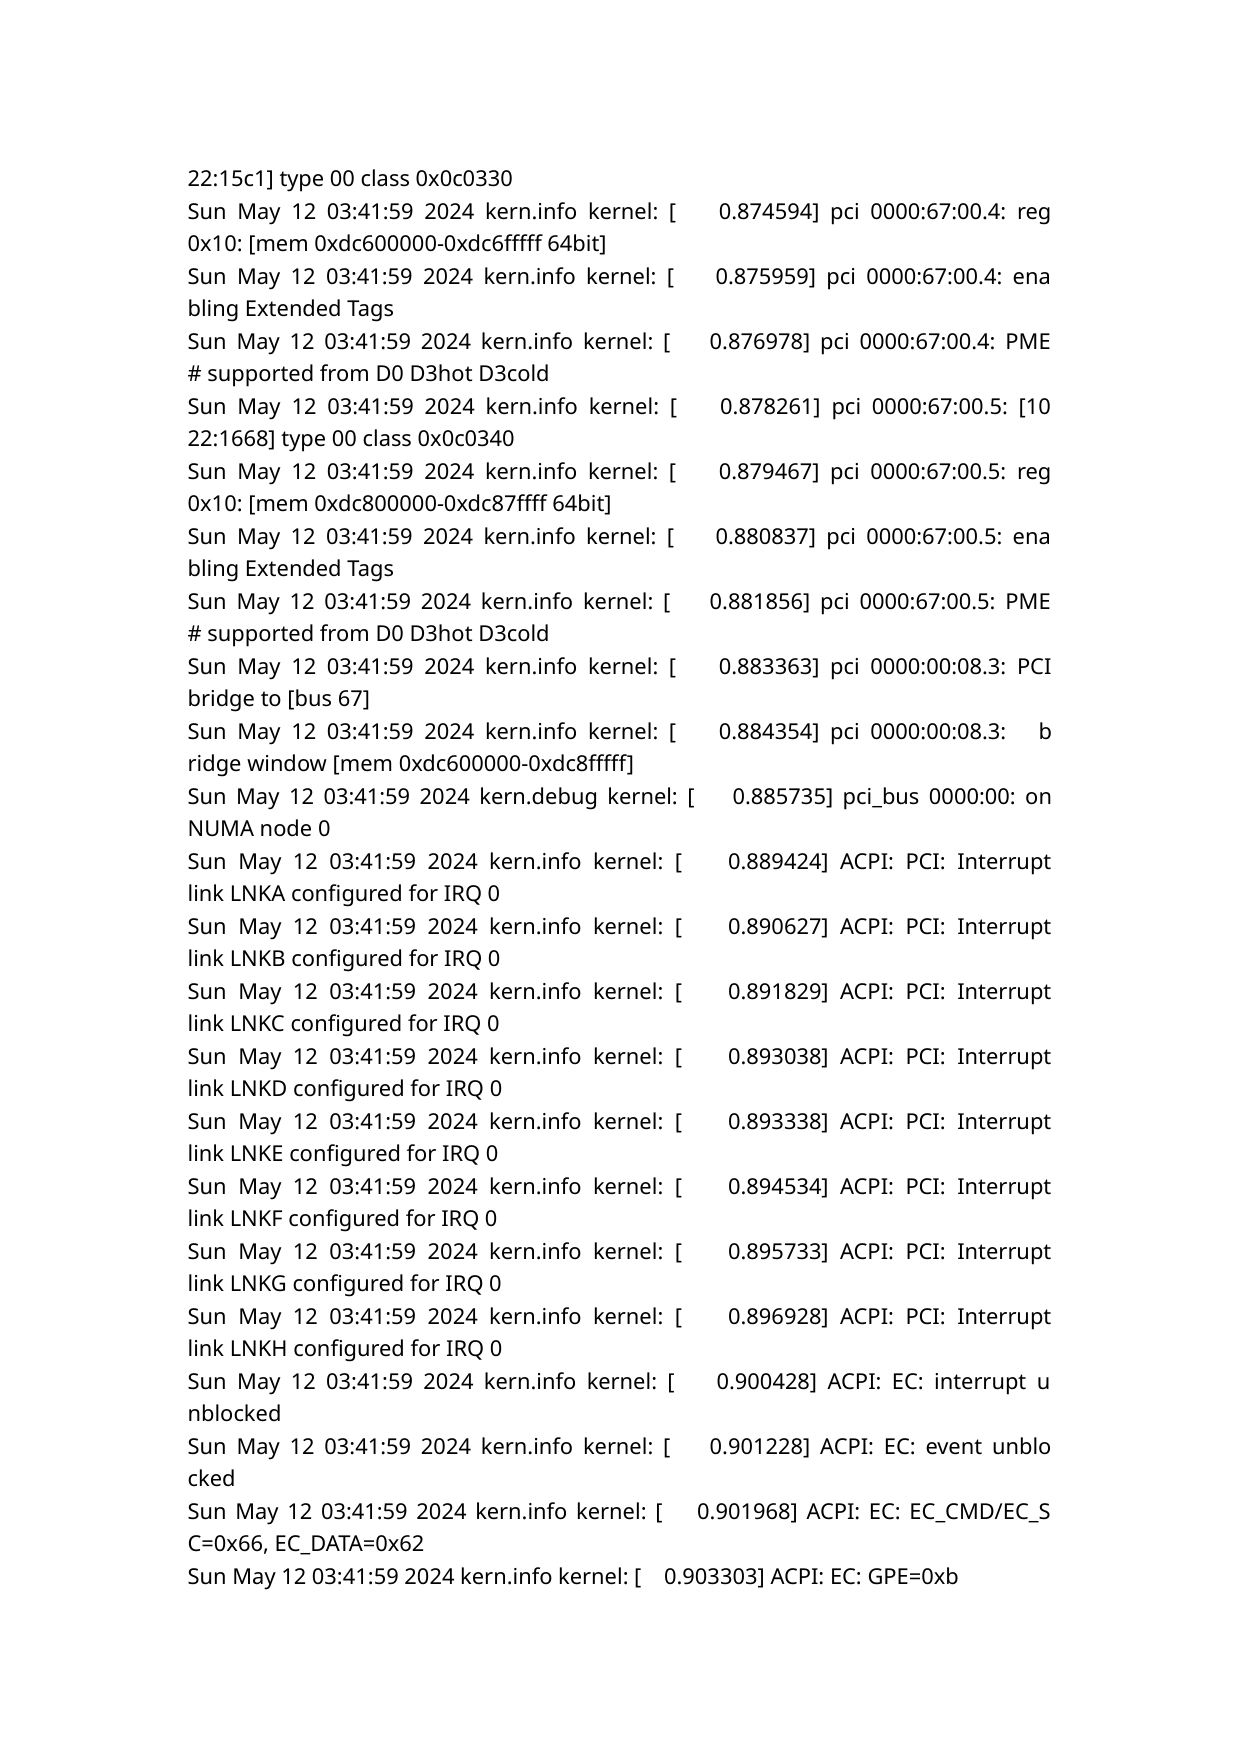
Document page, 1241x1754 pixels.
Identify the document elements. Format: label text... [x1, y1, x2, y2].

text Sun May 12 03:41:59 2024 kern.info kernel: [ 0.901228] ACPI: EC: event unblo cked [187, 1429, 1053, 1494]
text Sun May 12 03:41:59 2024 kern.info kernel: [ 0.890627] ACPI: PCI: Interrupt link LNKB configured for IRQ 0 [187, 909, 1053, 974]
text Sun May 12 03:41:59 2024 kern.info kernel: [ 0.895733] ACPI: PCI: Interrupt link LNKG configured for IRQ 0 [187, 1234, 1053, 1299]
text Sun May 12 03:41:59 2024 kern.info kernel: [ 0.901968] ACPI: EC: EC_CMD/EC_S C=0x66, EC_DATA=0x62 [187, 1494, 1053, 1559]
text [187, 162, 1053, 194]
text Sun May 12 03:41:59 2024 kern.info kernel: [ 0.894534] ACPI: PCI: Interrupt link LNKF configured for IRQ 0 [187, 1169, 1053, 1234]
text Sun May 12 03:41:59 2024 kern.info kernel: [ 0.874594] pci 0000:67:00.4: reg 0x10: [mem 0xdc600000-0xdc6fffff 64bit] [187, 194, 1053, 259]
text Sun May 12 03:41:59 2024 kern.info kernel: [ 0.896928] ACPI: PCI: Interrupt link LNKH configured for IRQ 0 [187, 1299, 1053, 1364]
text Sun May 12 03:41:59 2024 kern.info kernel: [ 0.881856] pci 0000:67:00.5: PME # supported from D0 D3hot D3cold [187, 584, 1053, 649]
text Sun May 12 03:41:59 2024 kern.info kernel: [ 0.883363] pci 0000:00:08.3: PCI bridge to [bus 67] [187, 649, 1053, 714]
text Sun May 12 03:41:59 2024 kern.info kernel: [ 0.903303] ACPI: EC: GPE=0xb [187, 1559, 1053, 1592]
text Sun May 12 03:41:59 2024 kern.debug kernel: [ 0.885735] pci_bus 0000:00: on NUMA node 0 [187, 779, 1053, 844]
text Sun May 12 03:41:59 2024 kern.info kernel: [ 0.875959] pci 0000:67:00.4: ena bling Extended Tags [187, 259, 1053, 324]
text Sun May 12 03:41:59 2024 kern.info kernel: [ 0.900428] ACPI: EC: interrupt u nblocked [187, 1364, 1053, 1429]
text Sun May 12 03:41:59 2024 kern.info kernel: [ 0.876978] pci 0000:67:00.4: PME # supported from D0 D3hot D3cold [187, 324, 1053, 389]
text Sun May 12 03:41:59 2024 kern.info kernel: [ 0.893338] ACPI: PCI: Interrupt link LNKE configured for IRQ 0 [187, 1104, 1053, 1169]
text Sun May 12 03:41:59 2024 kern.info kernel: [ 0.878261] pci 0000:67:00.5: [10 22:1668] type 00 class 0x0c0340 [187, 389, 1053, 454]
text Sun May 12 03:41:59 2024 kern.info kernel: [ 0.884354] pci 0000:00:08.3: b ridge window [mem 0xdc600000-0xdc8fffff] [187, 714, 1053, 779]
text Sun May 12 03:41:59 2024 kern.info kernel: [ 0.893038] ACPI: PCI: Interrupt link LNKD configured for IRQ 0 [187, 1039, 1053, 1104]
text Sun May 12 03:41:59 2024 kern.info kernel: [ 0.879467] pci 0000:67:00.5: reg 0x10: [mem 0xdc800000-0xdc87ffff 64bit] [187, 454, 1053, 519]
text Sun May 12 03:41:59 2024 kern.info kernel: [ 0.889424] ACPI: PCI: Interrupt link LNKA configured for IRQ 0 [187, 844, 1053, 909]
text Sun May 12 03:41:59 2024 kern.info kernel: [ 0.891829] ACPI: PCI: Interrupt link LNKC configured for IRQ 0 [187, 974, 1053, 1039]
text Sun May 12 03:41:59 2024 kern.info kernel: [ 0.880837] pci 0000:67:00.5: ena bling Extended Tags [187, 519, 1053, 584]
